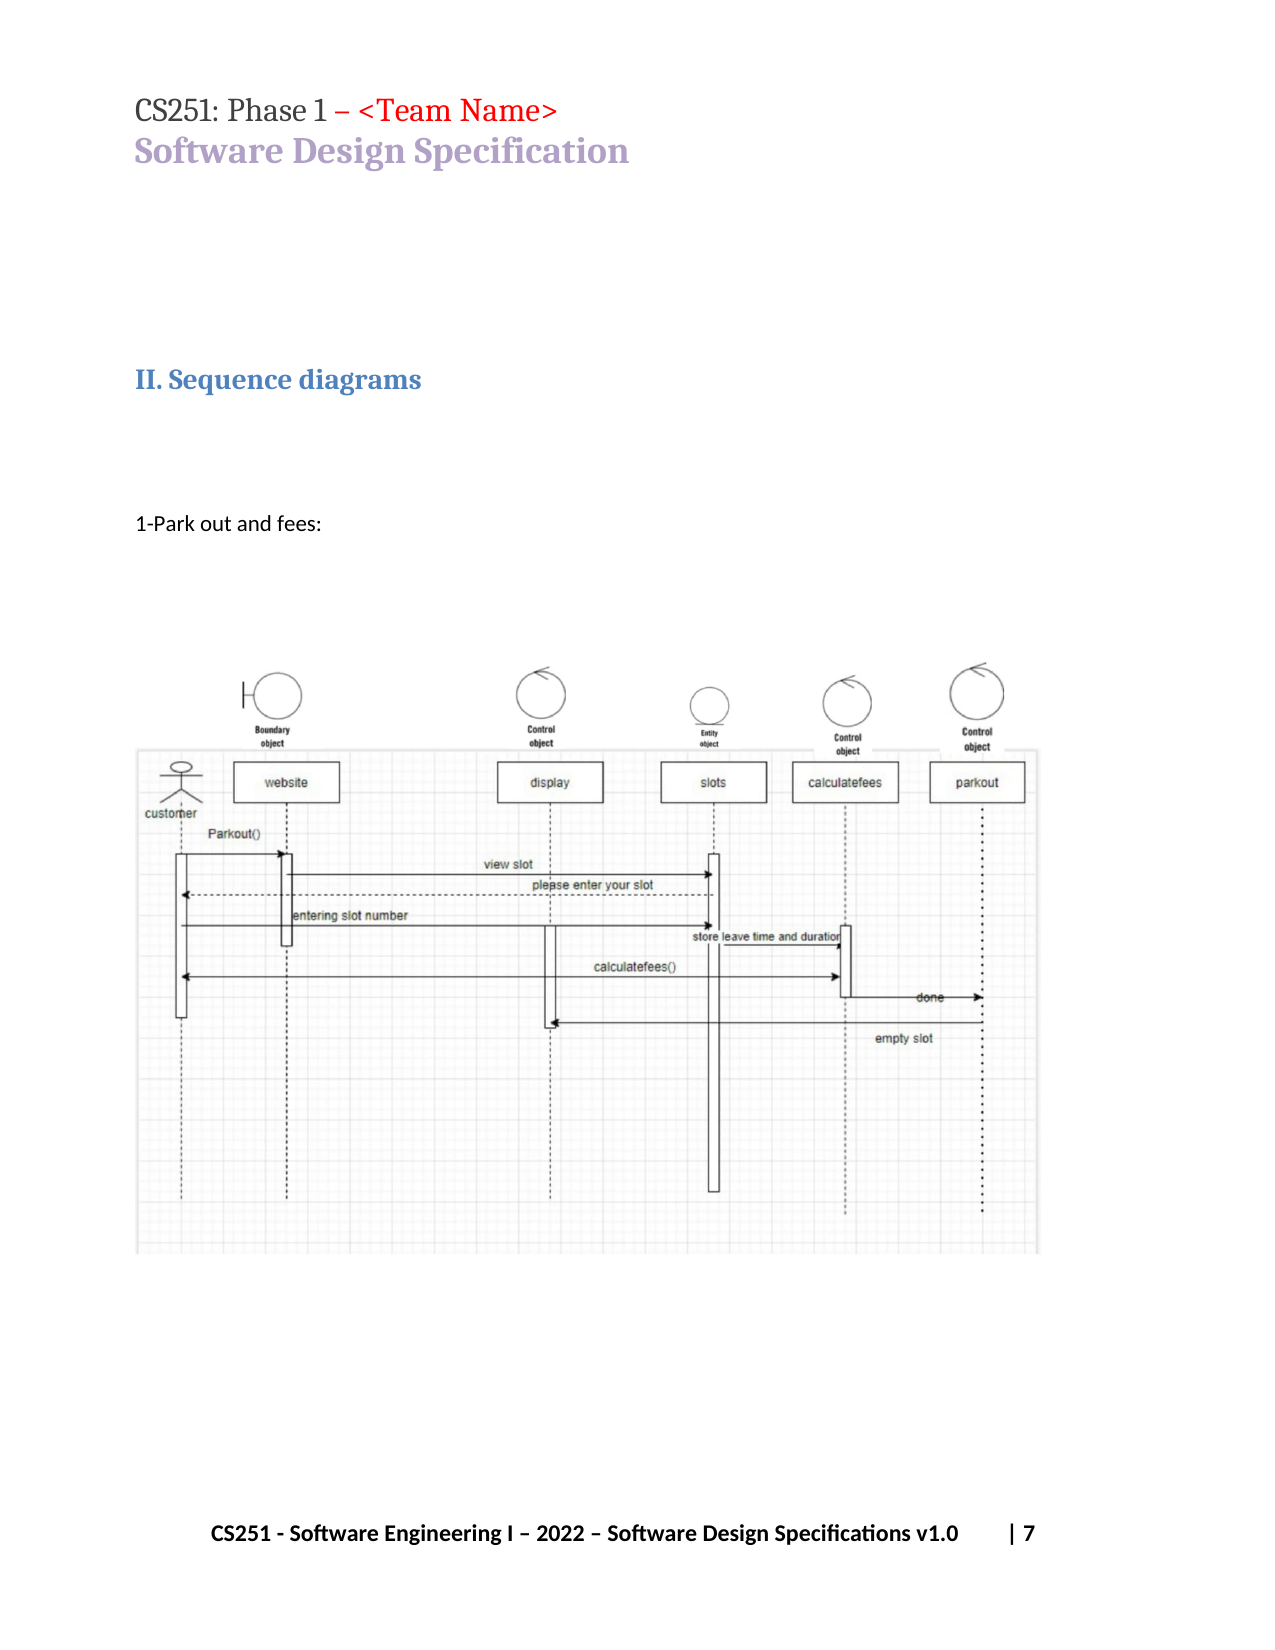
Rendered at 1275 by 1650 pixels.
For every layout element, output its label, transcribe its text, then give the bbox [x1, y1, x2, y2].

subtitle II. Sequence diagrams [135, 363, 1140, 396]
text 1-Park out and fees: [135, 509, 1140, 537]
picture [135, 561, 1042, 1441]
